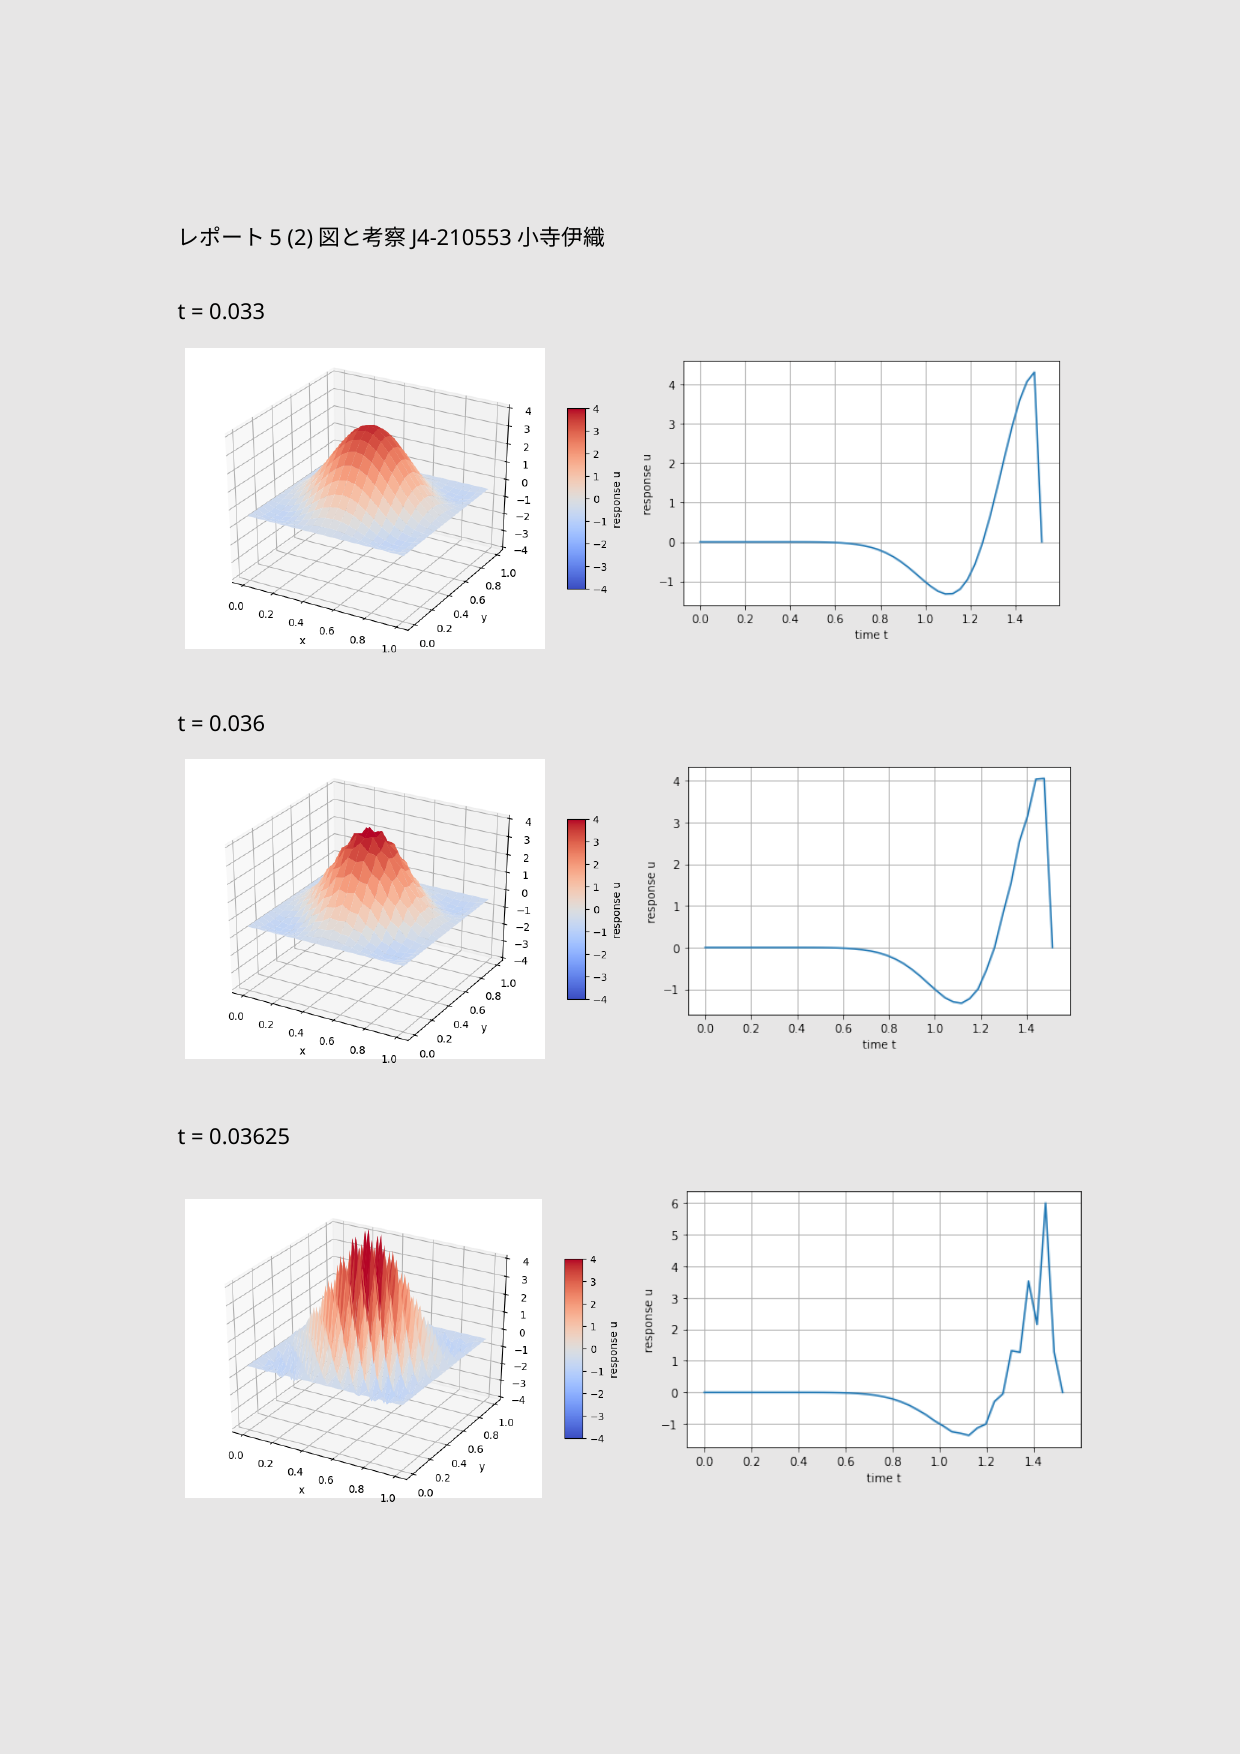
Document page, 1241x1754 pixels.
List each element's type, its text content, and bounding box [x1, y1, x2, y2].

picture [635, 354, 1066, 648]
text t = 0.036 [177, 704, 1063, 742]
text t = 0.03625 [177, 1117, 1063, 1154]
picture [177, 752, 629, 1066]
picture [639, 760, 1077, 1058]
picture [177, 341, 629, 656]
text t = 0.033 [177, 292, 1063, 329]
picture [177, 1192, 626, 1505]
text レポート5 (2) 図と考察 J4-210553 小寺伊織 [177, 217, 1063, 254]
picture [636, 1184, 1088, 1492]
